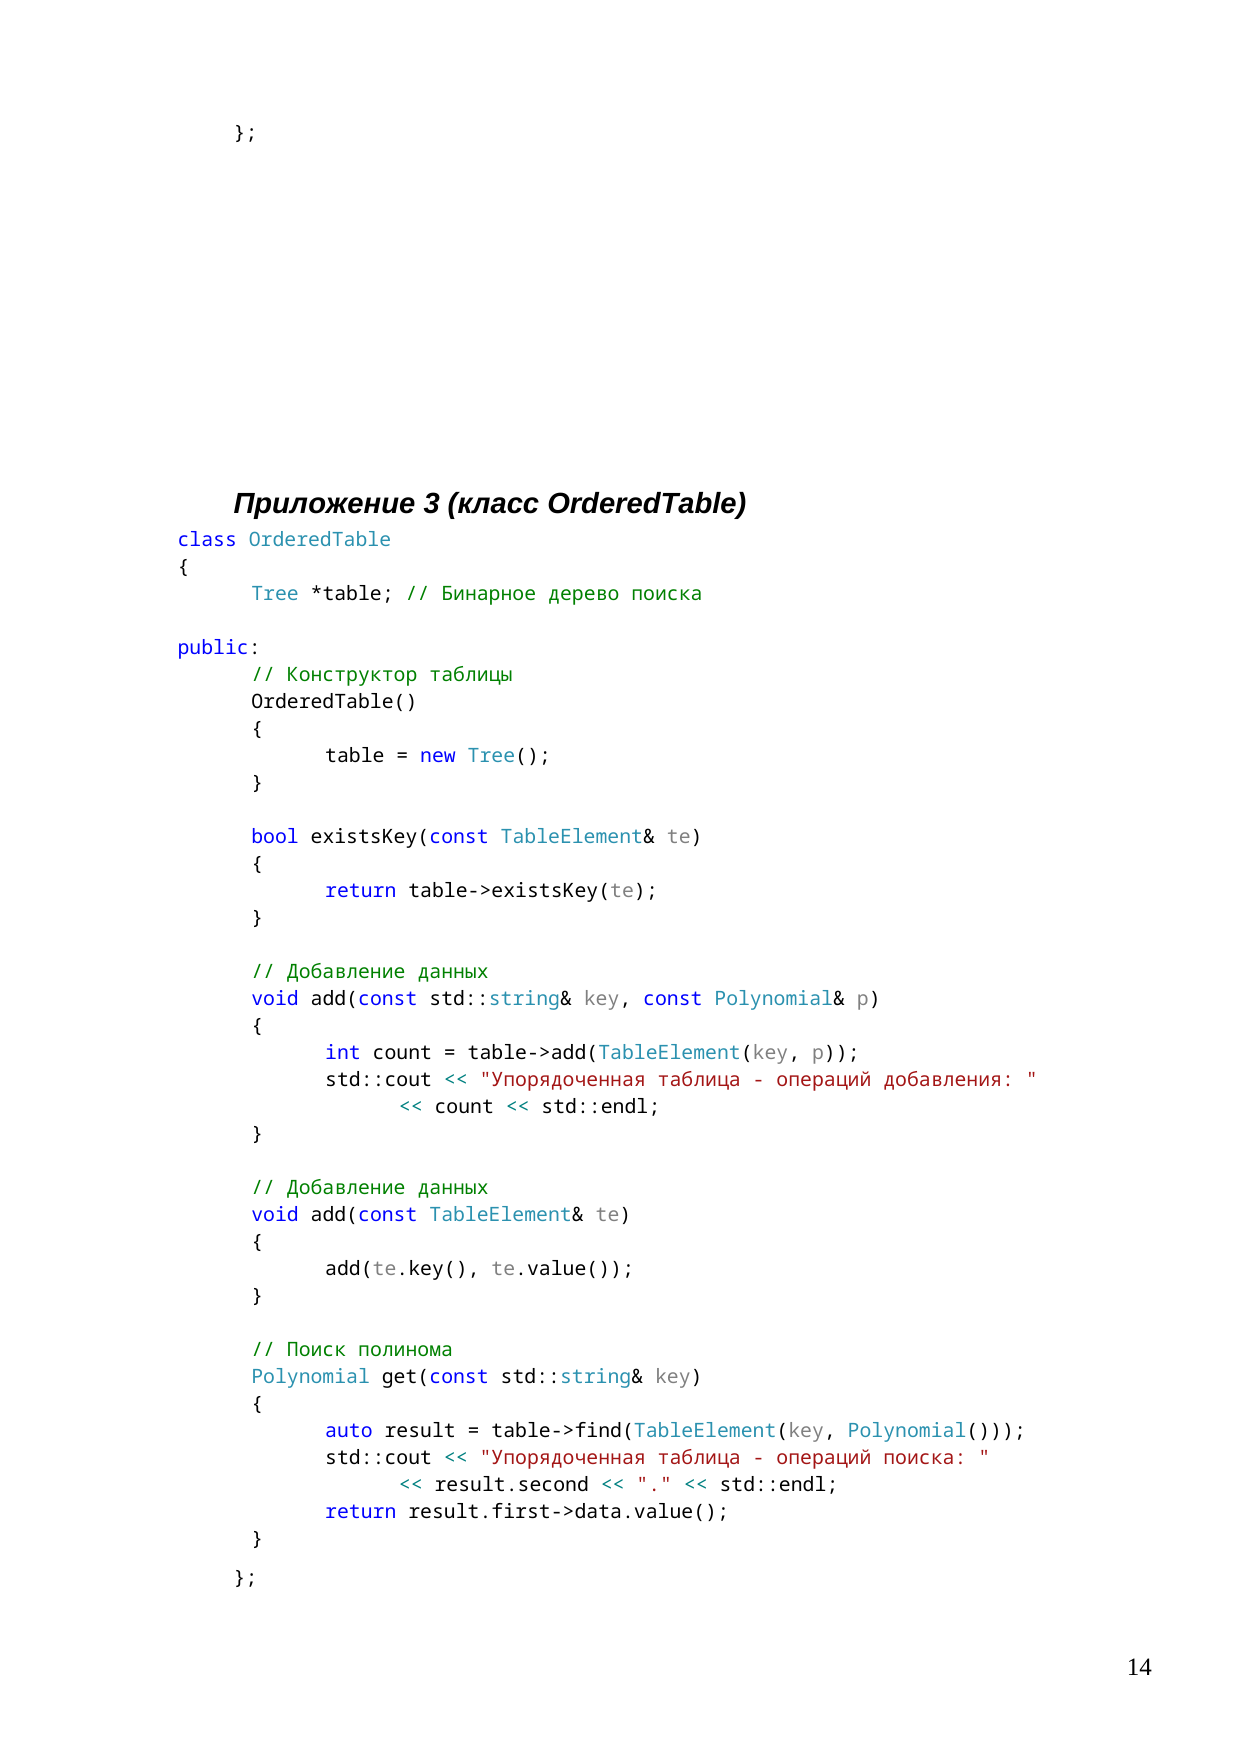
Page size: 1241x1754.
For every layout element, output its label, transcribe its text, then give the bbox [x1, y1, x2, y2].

text << result.second << "." << std::endl; [177, 1470, 1152, 1497]
subtitle }; [177, 118, 1152, 145]
text // Добавление данных [177, 1173, 1152, 1200]
text return table->existsKey(te); [177, 876, 1152, 903]
text }; [177, 1563, 1152, 1590]
text add(te.key(), te.value()); [177, 1254, 1152, 1281]
text public: [177, 634, 1152, 661]
text } [177, 768, 1152, 796]
text } [177, 1281, 1152, 1308]
text class OrderedTable [177, 526, 1152, 553]
subtitle Приложение 3 (класс OrderedTable) [177, 486, 1152, 519]
text { [177, 1389, 1152, 1416]
text // Поиск полинома [177, 1335, 1152, 1362]
text { [177, 849, 1152, 876]
text // Добавление данных [177, 957, 1152, 984]
text Tree *table; // Бинарное дерево поиска [177, 580, 1152, 607]
text OrderedTable() [177, 688, 1152, 714]
text void add(const TableElement& te) [177, 1200, 1152, 1227]
text { [177, 1011, 1152, 1038]
text std::cout << "Упорядоченная таблица - операций поиска: " [177, 1443, 1152, 1470]
text } [177, 903, 1152, 930]
text } [177, 1524, 1152, 1551]
text return result.first->data.value(); [177, 1497, 1152, 1524]
text table = new Tree(); [177, 742, 1152, 768]
text { [177, 714, 1152, 742]
text void add(const std::string& key, const Polynomial& p) [177, 984, 1152, 1011]
text Polynomial get(const std::string& key) [177, 1362, 1152, 1389]
text auto result = table->find(TableElement(key, Polynomial())); [177, 1416, 1152, 1443]
text { [177, 553, 1152, 580]
text std::cout << "Упорядоченная таблица - операций добавления: " [177, 1065, 1152, 1092]
text << count << std::endl; [177, 1092, 1152, 1119]
text int count = table->add(TableElement(key, p)); [177, 1038, 1152, 1065]
text { [177, 1227, 1152, 1254]
text bool existsKey(const TableElement& te) [177, 822, 1152, 849]
text // Конструктор таблицы [177, 661, 1152, 688]
text } [177, 1119, 1152, 1146]
